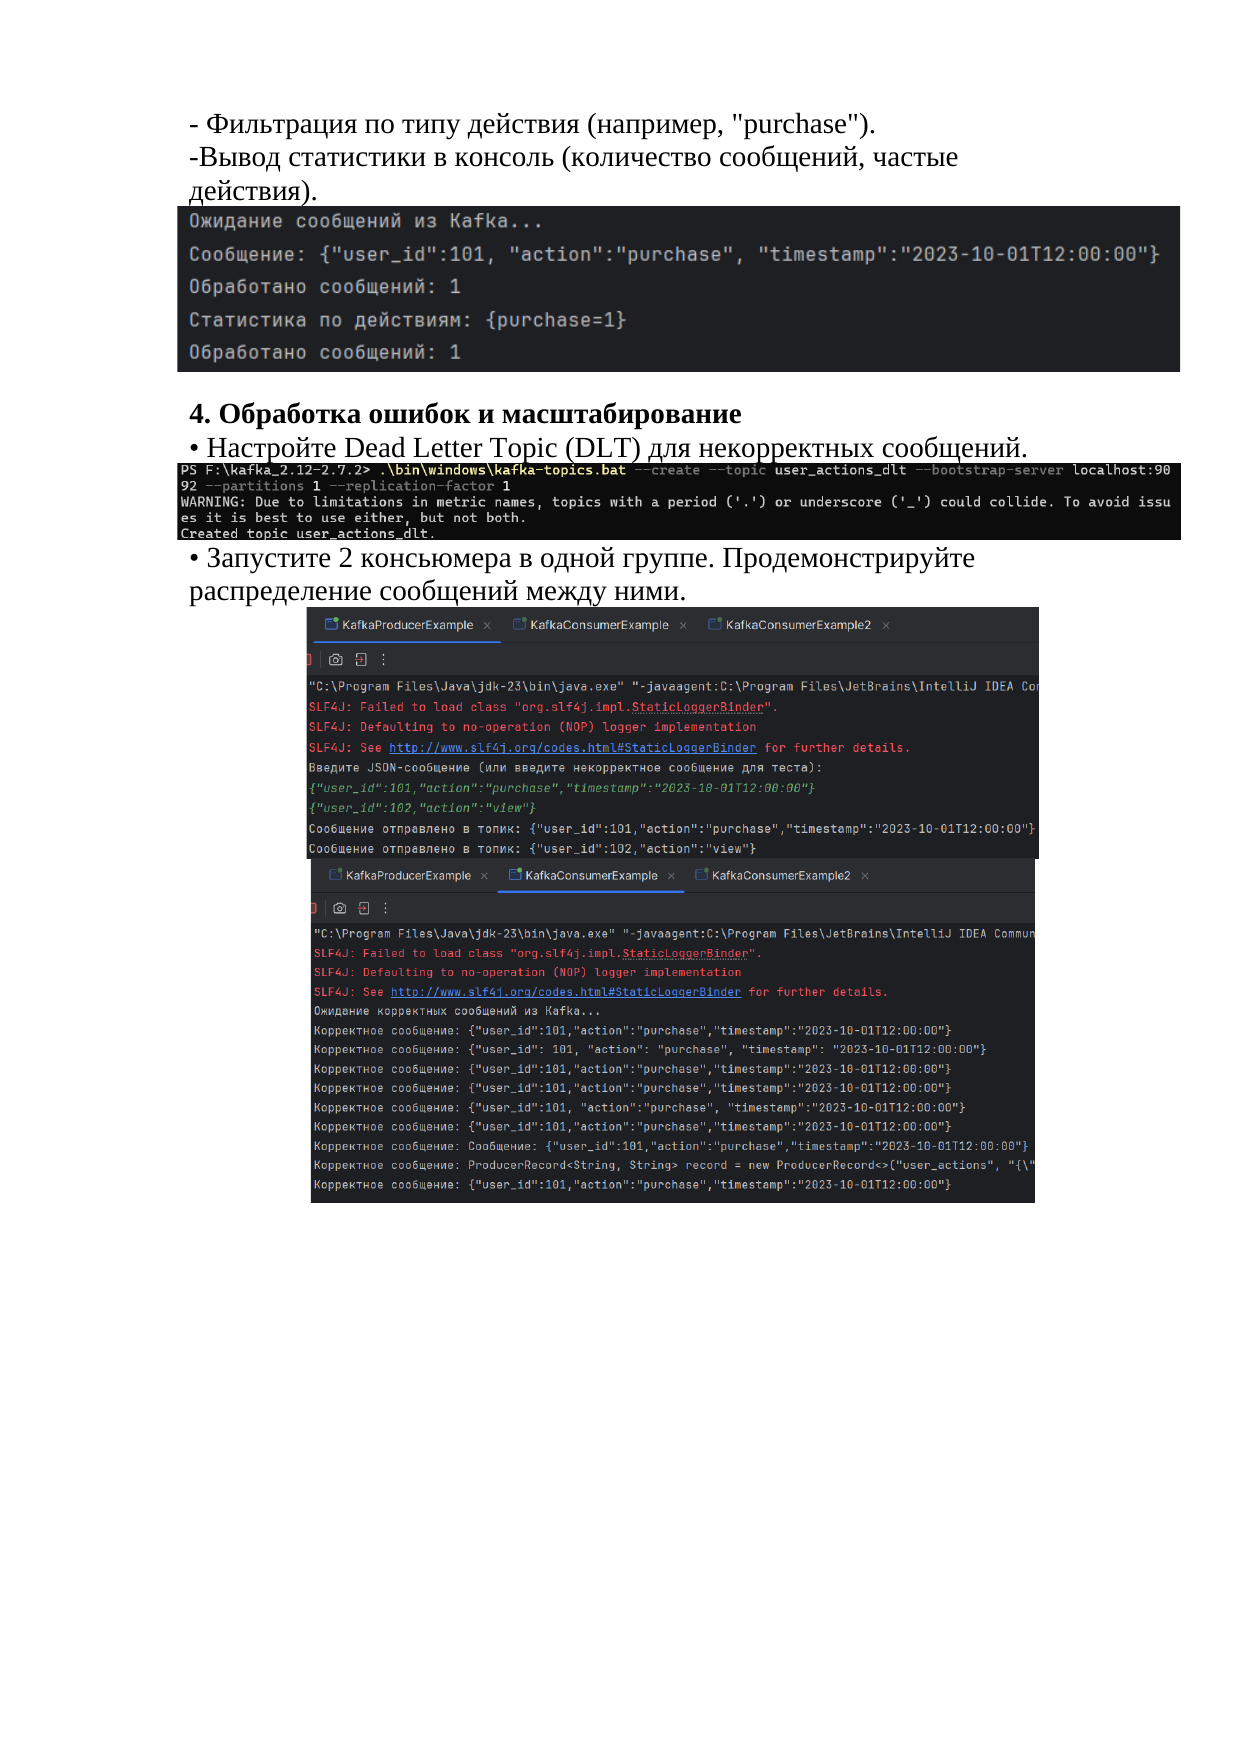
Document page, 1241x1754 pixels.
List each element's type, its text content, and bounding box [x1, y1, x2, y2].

text - Фильтрация по типу действия (например, "purchase"). [148, 106, 1168, 139]
text -Вывод статистики в консоль (количество сообщений, частые [148, 139, 1168, 173]
text 4. Обработка ошибок и масштабирование [148, 397, 1168, 430]
picture [177, 206, 1181, 372]
picture [306, 607, 1039, 1203]
text распределение сообщений между ними. [148, 573, 1168, 607]
picture [177, 463, 1181, 540]
text • Запустите 2 консьюмера в одной группе. Продемонстрируйте [148, 540, 1168, 573]
text действия). [148, 173, 1168, 207]
text • Настройте Dead Letter Topic (DLT) для некорректных сообщений. [148, 430, 1168, 464]
